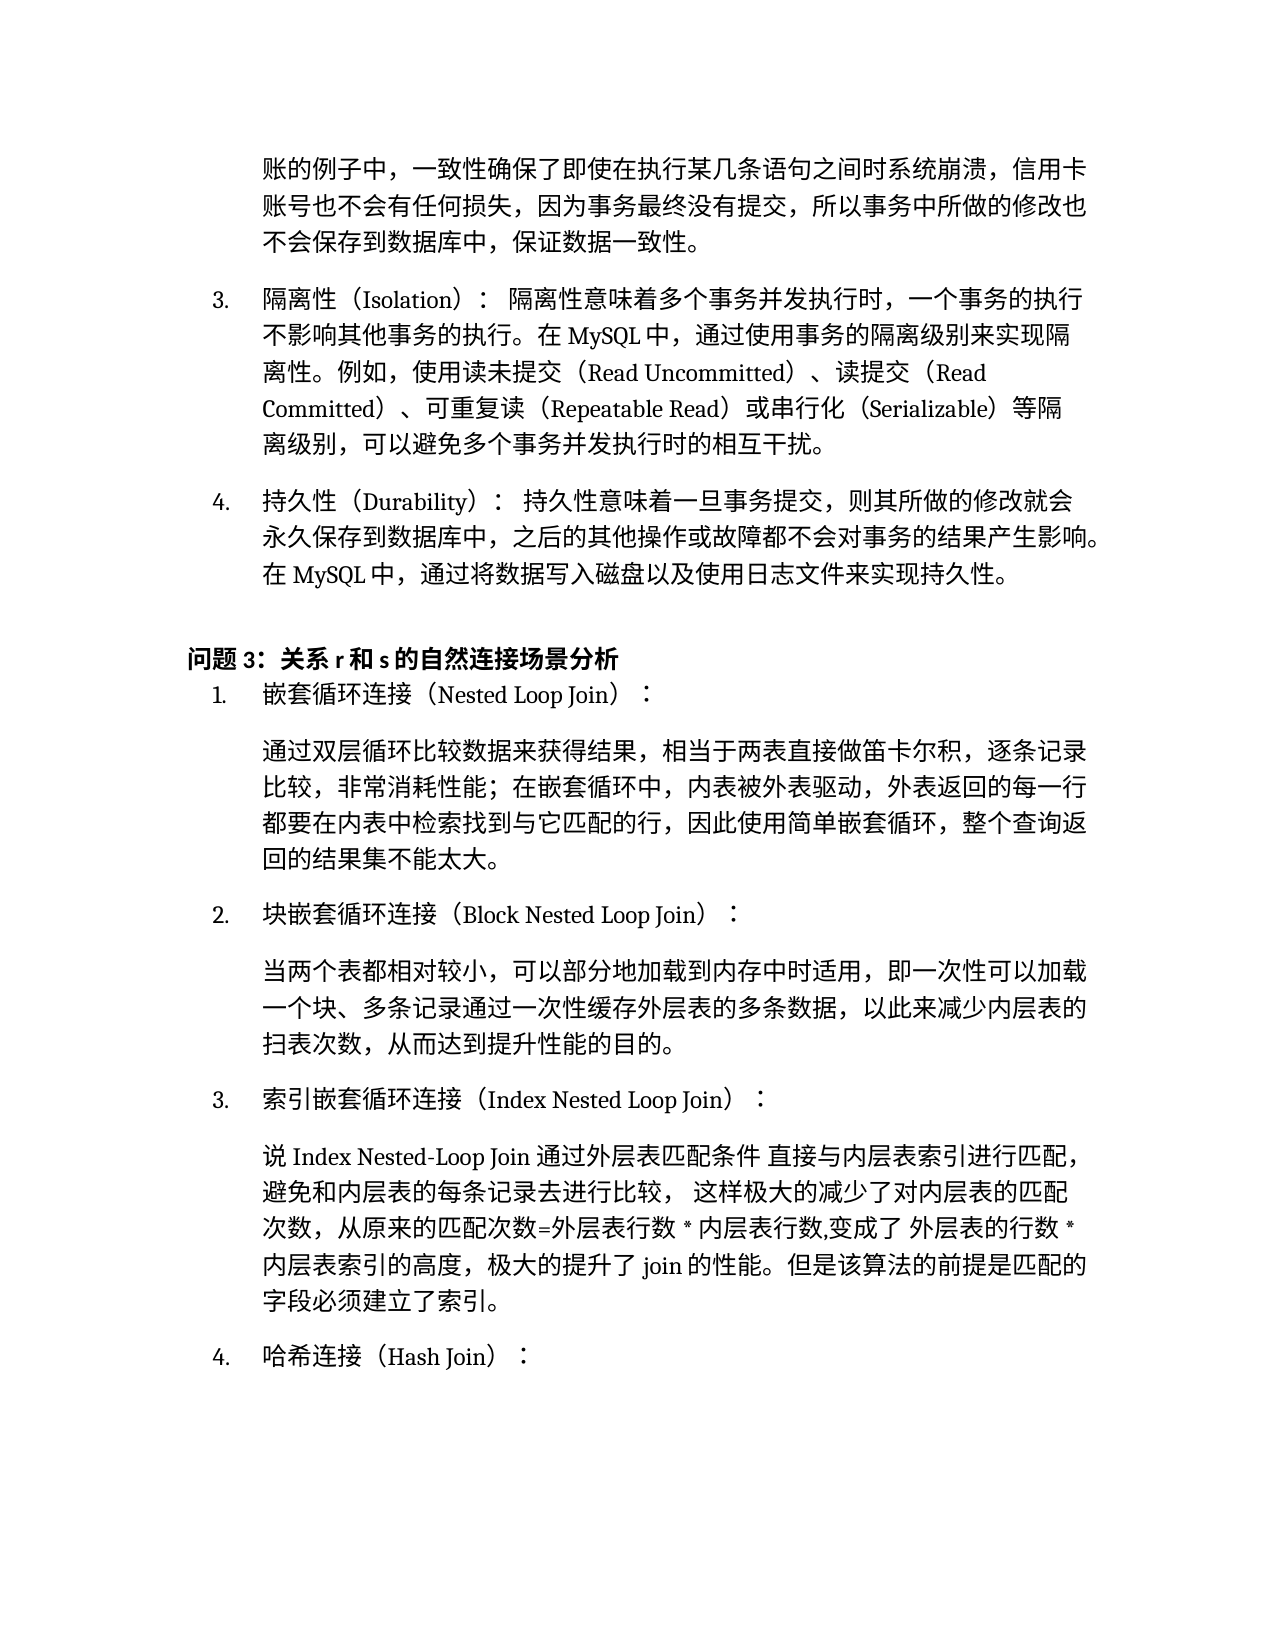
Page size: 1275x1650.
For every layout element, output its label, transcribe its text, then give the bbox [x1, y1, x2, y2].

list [212, 150, 1087, 259]
list 通过双层循环比较数据来获得结果，相当于两表直接做笛卡尔积，逐条记录比较，非常消耗性能；在嵌套循环中，内表被外表驱动，外表返回的每一行都要在内表中检索找到与它匹配的行，因此使用简单嵌套循环，整个查询返回的结果集不能太大。 [212, 731, 1087, 876]
list 持久性（Durability）： 持久性意味着一旦事务提交，则其所做的修改就会永久保存到数据库中，之后的其他操作或故障都不会对事务的结果产生影响。在MySQL中，通过将数据写入磁盘以及使用日志文件来实现持久性。 [212, 482, 1087, 619]
list 说Index Nested-Loop Join 通过外层表匹配条件 直接与内层表索引进行匹配，避免和内层表的每条记录去进行比较， 这样极大的减少了对内层表的匹配次数，从原来的匹配次数=外层表行数 * 内层表行数,变成了 外层表的行数 * 内层表索引的高度，极大的提升了 join的性能。但是该算法的前提是匹配的字段必须建立了索引。 [212, 1136, 1087, 1318]
list 当两个表都相对较小，可以部分地加载到内存中时适用，即一次性可以加载一个块、多条记录通过一次性缓存外层表的多条数据，以此来减少内层表的扫表次数，从而达到提升性能的目的。 [212, 952, 1087, 1061]
list 块嵌套循环连接（Block Nested Loop Join）： [212, 897, 1087, 931]
list 隔离性（Isolation）： 隔离性意味着多个事务并发执行时，一个事务的执行不影响其他事务的执行。在MySQL中，通过使用事务的隔离级别来实现隔离性。例如，使用读未提交（Read Uncommitted）、读提交（Read Committed）、可重复读（Repeatable Read）或串行化（Serializable）等隔离级别，可以避免多个事务并发执行时的相互干扰。 [212, 279, 1087, 461]
subtitle 问题3：关系r和s的自然连接场景分析 [187, 640, 1087, 676]
list 索引嵌套循环连接（Index Nested Loop Join）： [212, 1081, 1087, 1116]
list 哈希连接（Hash Join）： [212, 1338, 1087, 1372]
list 嵌套循环连接（Nested Loop Join）： [212, 676, 1087, 710]
